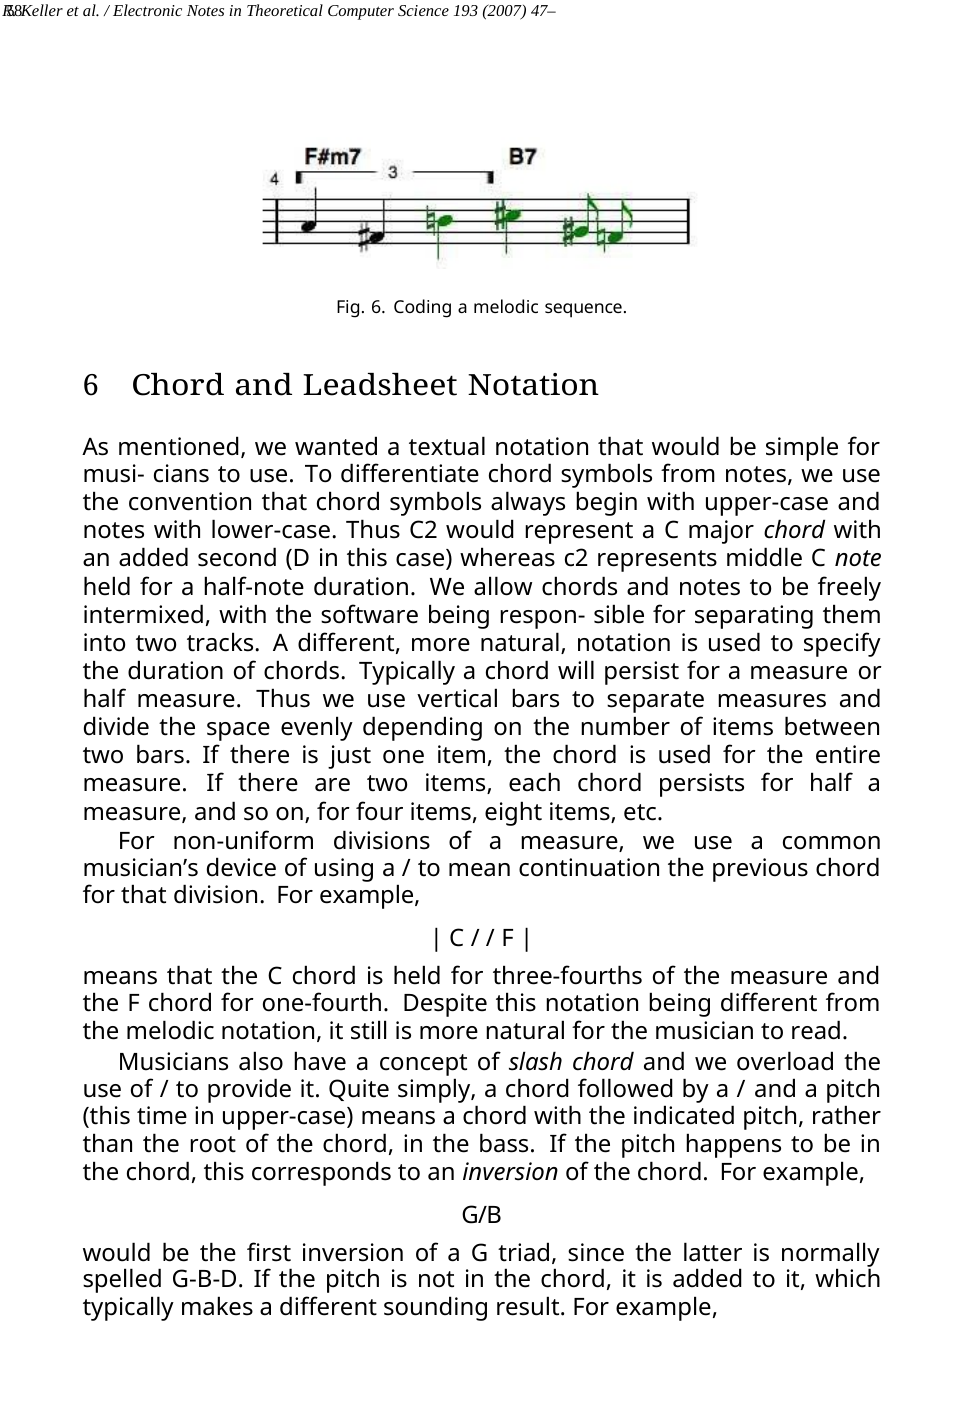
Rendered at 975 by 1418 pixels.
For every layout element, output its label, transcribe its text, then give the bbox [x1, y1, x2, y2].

text Musicians also have a concept of slash chord and we overload the use of / to provide it. Quite simply, a chord followed by a / and a pitch (this time in upper-case) means a chord with the indicated pitch, rather than the root of the chord, in the bass. If the pitch happens to be in the chord, this corresponds to an inversion of the chord. For example, [82, 1048, 881, 1187]
text For non-uniform divisions of a measure, we use a common musician’s device of using a / to mean continuation the previous chord for that division. For example, [82, 828, 882, 911]
text Fig. 6. Coding a melodic sequence. [71, 294, 892, 319]
text G/B [71, 1197, 893, 1230]
text | C / / F | [71, 921, 893, 953]
subtitle Chord and Leadsheet Notation [82, 364, 904, 403]
text As mentioned, we wanted a textual notation that would be simple for musi- cians to use. To differentiate chord symbols from notes, we use the convention that chord symbols always begin with upper-case and notes with lower-case. Thus C2 would represent a C major chord with an added second (D in this case) whereas c2 represents middle C note held for a half-note duration. We allow chords and notes to be freely intermixed, with the software being respon- sible for separating them into two tracks. A different, more natural, notation is used to specify the duration of chords. Typically a chord will persist for a measure or half measure. Thus we use vertical bars to separate measures and divide the space evenly depending on the number of items between two bars. If there is just one item, the chord is used for the entire measure. If there are two items, each chord persists for half a measure, and so on, for four items, eight items, etc. [82, 433, 882, 827]
picture [262, 137, 698, 269]
text means that the C chord is held for three-fourths of the measure and the F chord for one-fourth. Despite this notation being different from the melodic notation, it still is more natural for the musician to read. [82, 962, 881, 1046]
text would be the first inversion of a G triad, since the latter is normally spelled G-B-D. If the pitch is not in the chord, it is added to it, which typically makes a different sounding result. For example, [82, 1239, 881, 1323]
